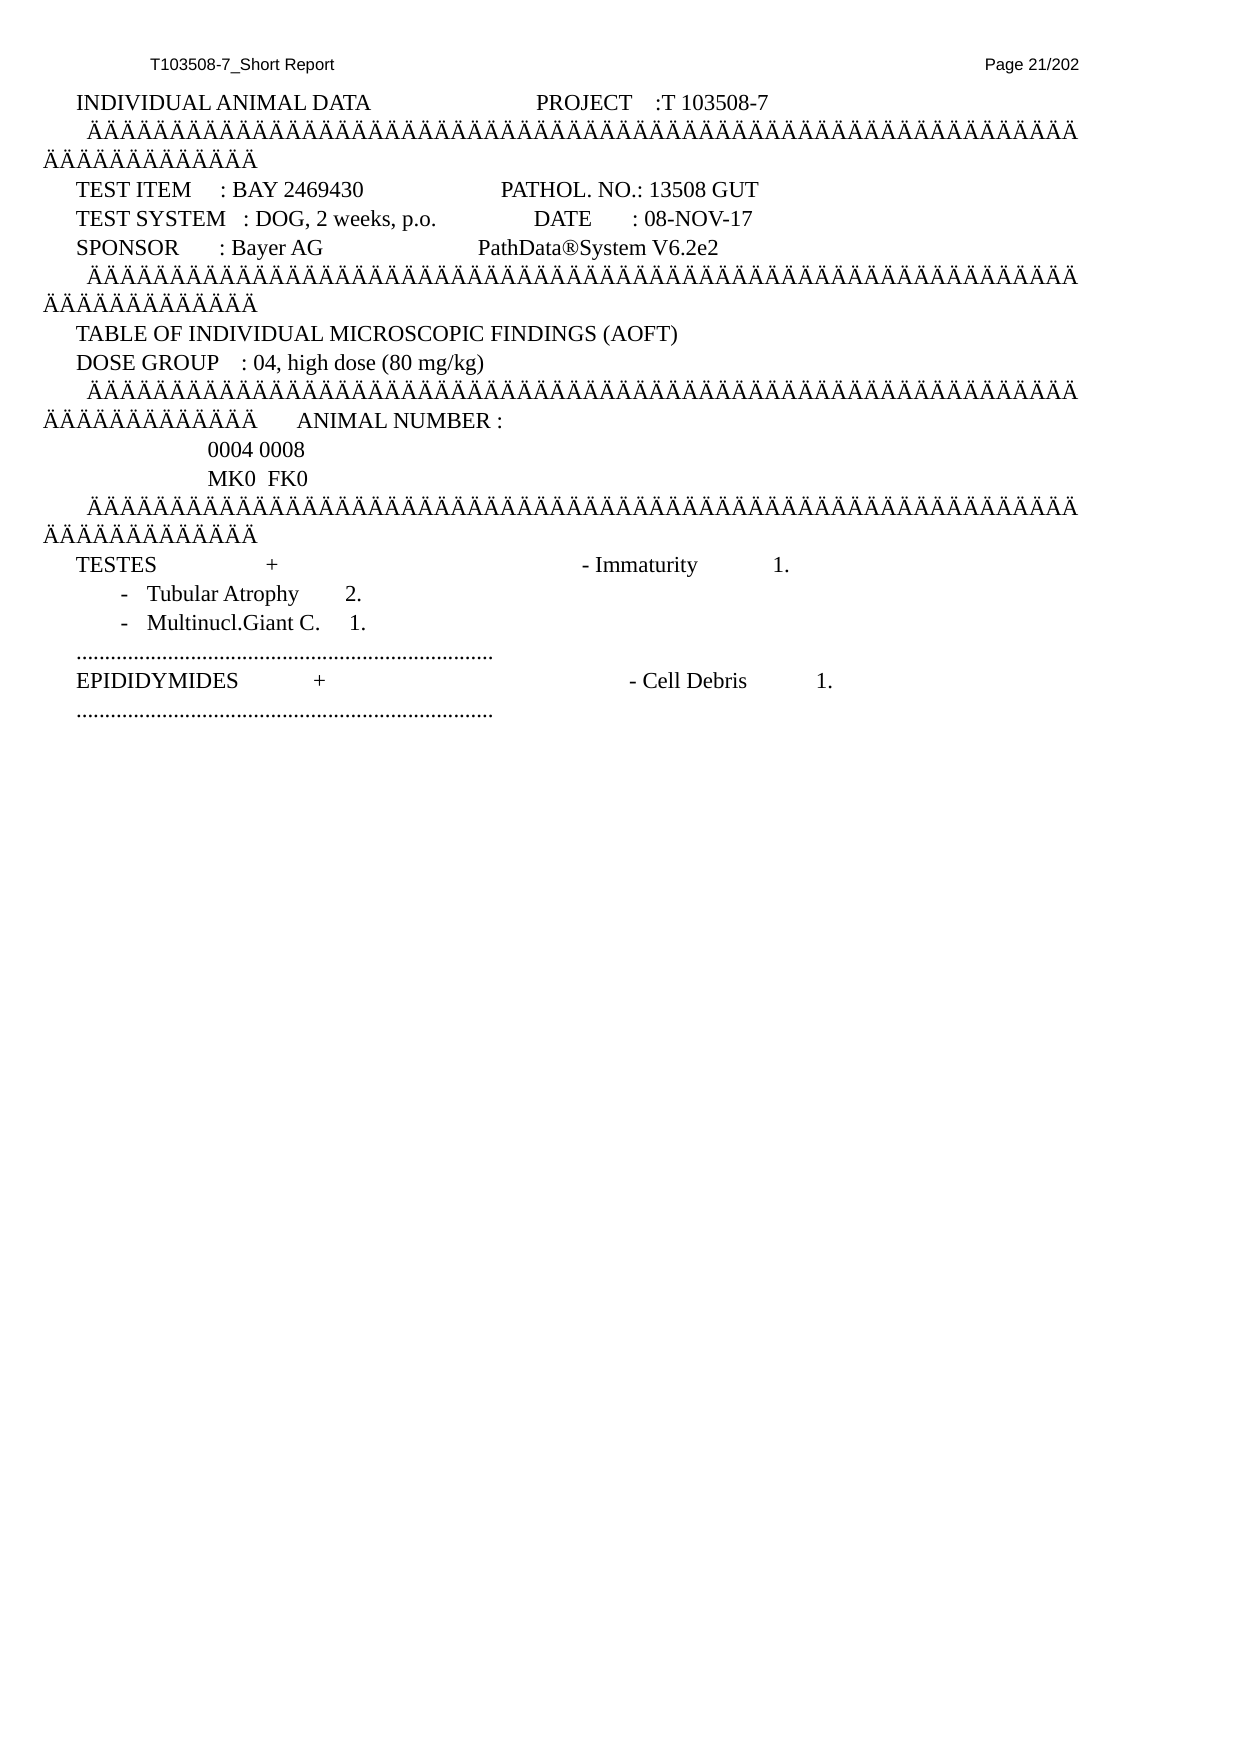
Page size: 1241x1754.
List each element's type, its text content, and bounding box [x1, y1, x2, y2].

text TABLE OF INDIVIDUAL MICROSCOPIC FINDINGS (AOFT) [42, 320, 1080, 347]
list Multinucl.Giant C. 1. [120, 609, 1080, 636]
text TEST ITEM : BAY 2469430 PATHOL. NO.: 13508 GUT [42, 176, 1080, 202]
text ÄÄÄÄÄÄÄÄÄÄÄÄÄÄÄÄÄÄÄÄÄÄÄÄÄÄÄÄÄÄÄÄÄÄÄÄÄÄÄÄÄÄÄÄÄÄÄÄÄÄÄÄÄÄÄÄÄÄÄÄÄÄÄÄÄÄÄÄÄÄÄÄÄ [42, 494, 1080, 549]
text ÄÄÄÄÄÄÄÄÄÄÄÄÄÄÄÄÄÄÄÄÄÄÄÄÄÄÄÄÄÄÄÄÄÄÄÄÄÄÄÄÄÄÄÄÄÄÄÄÄÄÄÄÄÄÄÄÄÄÄÄÄÄÄÄÄÄÄÄÄÄÄÄÄ [42, 263, 1080, 318]
text ÄÄÄÄÄÄÄÄÄÄÄÄÄÄÄÄÄÄÄÄÄÄÄÄÄÄÄÄÄÄÄÄÄÄÄÄÄÄÄÄÄÄÄÄÄÄÄÄÄÄÄÄÄÄÄÄÄÄÄÄÄÄÄÄÄÄÄÄÄÄÄÄÄ [42, 118, 1080, 173]
list Tubular Atrophy 2. [120, 580, 1080, 607]
text ......................................................................... [42, 638, 1080, 664]
text DOSE GROUP : 04, high dose (80 mg/kg) [42, 349, 1080, 376]
text MK0 FK0 [42, 465, 1080, 491]
text SPONSOR : Bayer AG PathData®System V6.2e2 [42, 234, 1080, 260]
text INDIVIDUAL ANIMAL DATA PROJECT :T 103508-7 [42, 89, 1080, 116]
text 0004 0008 [42, 436, 1080, 462]
text TEST SYSTEM : DOG, 2 weeks, p.o. DATE : 08-NOV-17 [42, 205, 1080, 231]
text ......................................................................... [42, 696, 1080, 722]
text EPIDIDYMIDES + - Cell Debris 1. [42, 667, 1080, 693]
text TESTES + - Immaturity 1. [42, 551, 1080, 578]
text ÄÄÄÄÄÄÄÄÄÄÄÄÄÄÄÄÄÄÄÄÄÄÄÄÄÄÄÄÄÄÄÄÄÄÄÄÄÄÄÄÄÄÄÄÄÄÄÄÄÄÄÄÄÄÄÄÄÄÄÄÄÄÄÄÄÄÄÄÄÄÄÄÄ ANIMAL NUMBER : [42, 378, 1080, 433]
